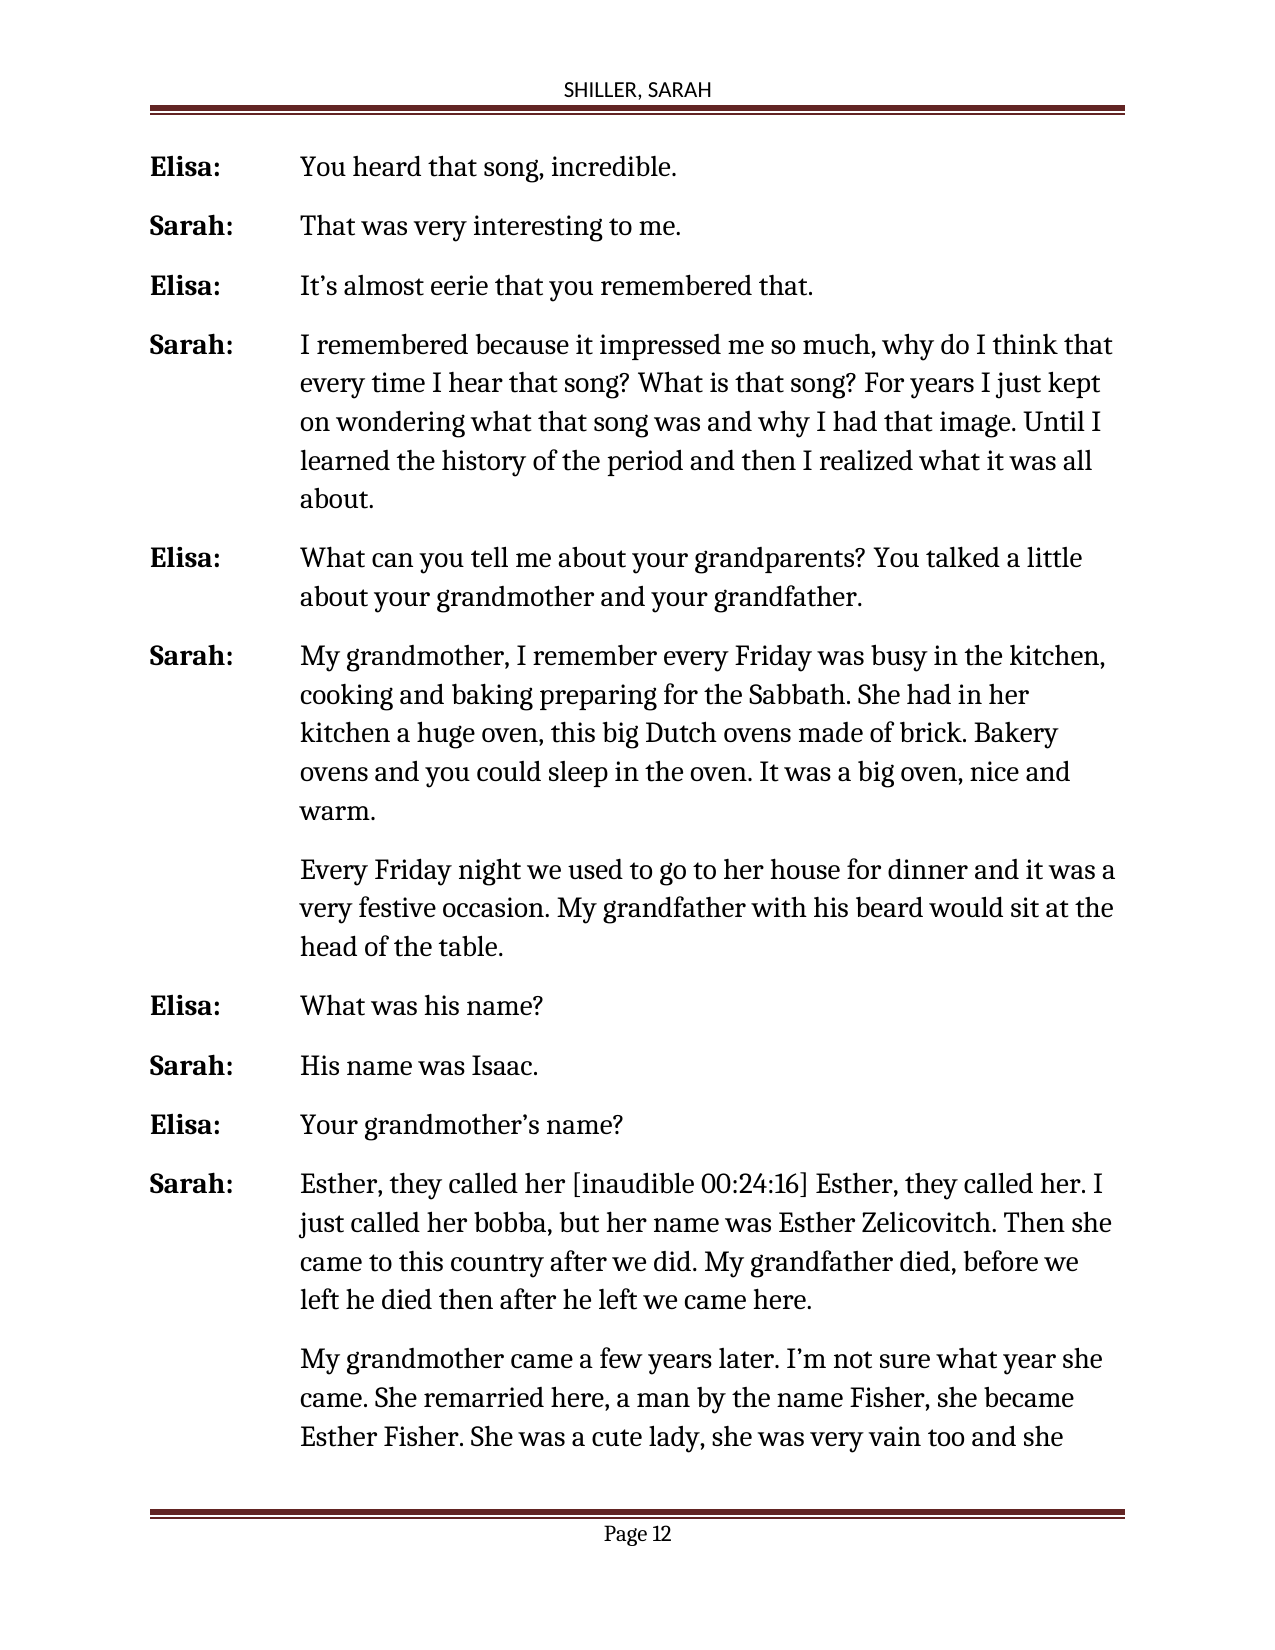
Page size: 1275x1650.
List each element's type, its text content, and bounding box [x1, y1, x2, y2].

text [300, 1343, 1125, 1453]
text Elisa: It’s almost eerie that you remembered that. [150, 269, 1125, 302]
text Sarah: Esther, they called her [inaudible 00:24:16] Esther, they called her. I just called her bobba, but her name was Esther Zelicovitch. Then she came to this country after we did. My grandfather died, before we left he died then after he left we came here. [150, 1168, 1125, 1317]
text Elisa: What was his name? [150, 989, 1125, 1023]
text Every Friday night we used to go to her house for dinner and it was a very festive occasion. My grandfather with his beard would sit at the head of the table. [300, 853, 1125, 964]
text Elisa: You heard that song, incredible. [150, 150, 1125, 183]
text Sarah: I remembered because it impressed me so much, why do I think that every time I hear that song? What is that song? For years I just kept on wondering what that song was and why I had that image. Until I learned the history of the period and then I realized what it was all about. [150, 328, 1125, 516]
text Sarah: That was very interesting to me. [150, 209, 1125, 243]
text Sarah: His name was Isaac. [150, 1049, 1125, 1082]
text Elisa: Your grandmother’s name? [150, 1108, 1125, 1142]
text Sarah: My grandmother, I remember every Friday was busy in the kitchen, cooking and baking preparing for the Sabbath. She had in her kitchen a huge oven, this big Dutch ovens made of brick. Bakery ovens and you could sleep in the oven. It was a big oven, nice and warm. [150, 639, 1125, 827]
text Elisa: What can you tell me about your grandparents? You talked a little about your grandmother and your grandfather. [150, 542, 1125, 614]
